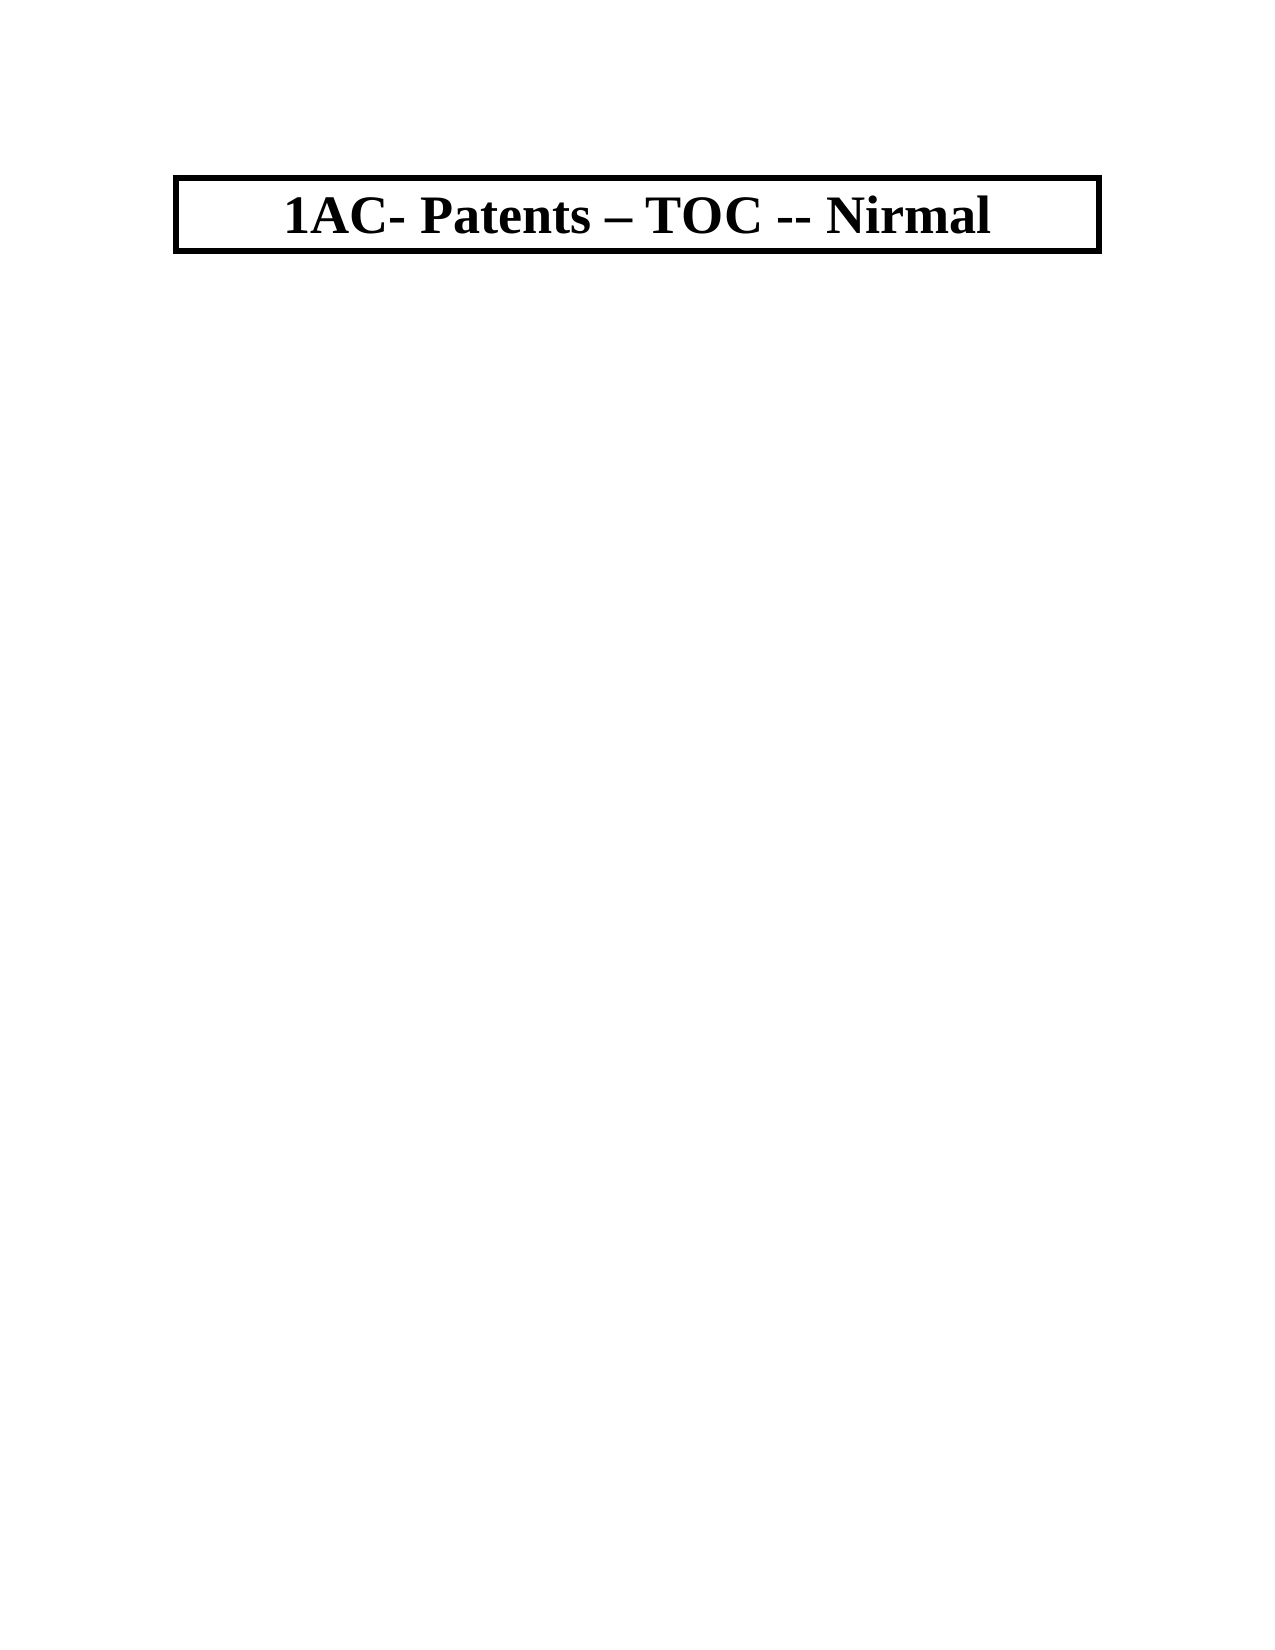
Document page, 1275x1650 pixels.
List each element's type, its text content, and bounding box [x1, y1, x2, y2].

subtitle 1AC- Patents – TOC -- Nirmal [179, 181, 1096, 248]
